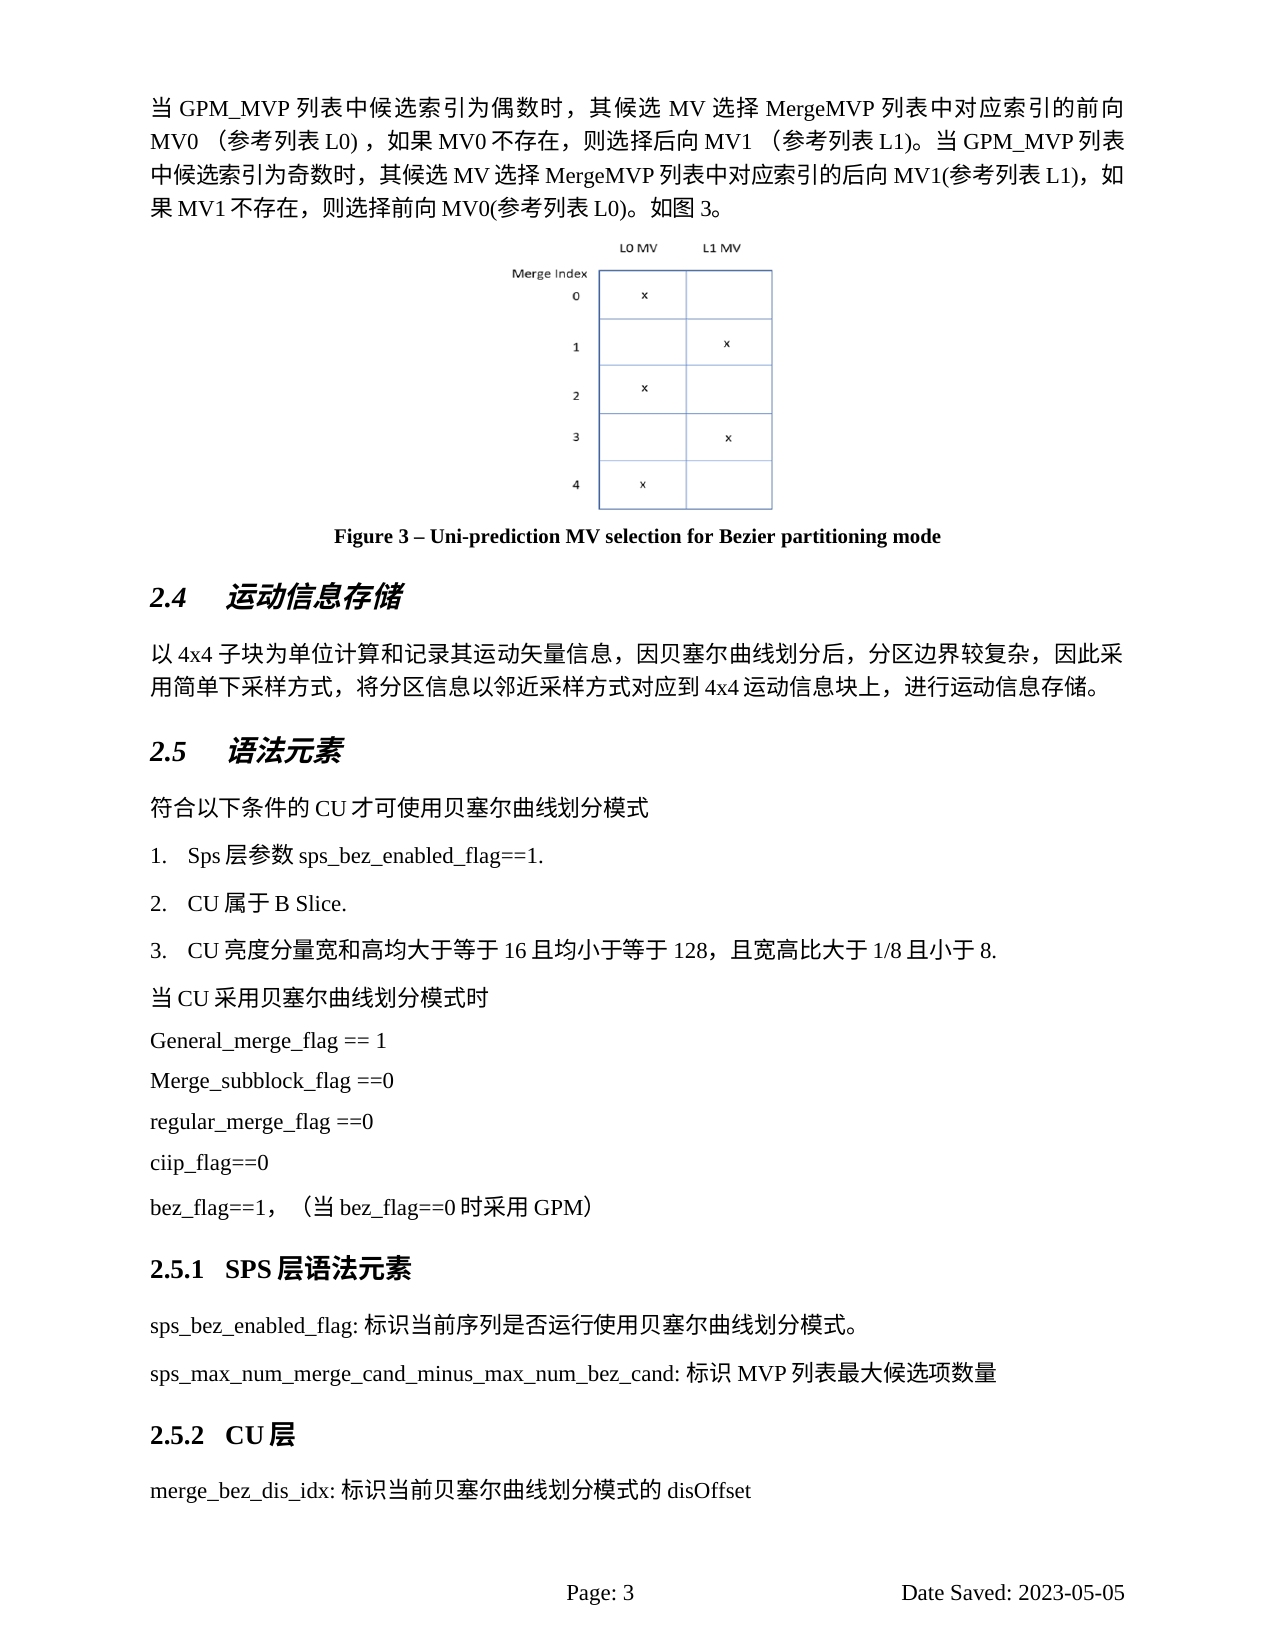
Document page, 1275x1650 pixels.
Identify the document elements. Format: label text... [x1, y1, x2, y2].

subtitle 运动信息存储 [150, 573, 1125, 615]
subtitle 语法元素 [150, 727, 1125, 769]
text bez_flag==1，（当bez_flag==0时采用GPM） [150, 1189, 1125, 1222]
text 当GPM_MVP列表中候选索引为偶数时，其候选MV选择MergeMVP列表中对应索引的前向MV0 （参考列表L0) ，如果MV0不存在，则选择后向MV1 （参考列表L1)。当GPM_MVP列表中候选索引为奇数时，其候选MV选择MergeMVP列表中对应索引的后向MV1(参考列表L1)，如果MV1不存在，则选择前向MV0(参考列表L0)。如图3。 [150, 90, 1125, 223]
text Merge_subblock_flag ==0 [150, 1067, 1125, 1094]
picture [502, 237, 773, 510]
text sps_max_num_merge_cand_minus_max_num_bez_cand: 标识MVP列表最大候选项数量 [150, 1354, 1125, 1388]
text merge_bez_dis_idx: 标识当前贝塞尔曲线划分模式的disOffset [150, 1472, 1125, 1506]
text regular_merge_flag ==0 [150, 1108, 1125, 1134]
list CU属于B Slice. [150, 885, 1125, 918]
text 符合以下条件的CU才可使用贝塞尔曲线划分模式 [150, 790, 1125, 823]
subtitle CU层 [150, 1413, 1125, 1452]
subtitle SPS层语法元素 [150, 1247, 1125, 1287]
text 以4x4 子块为单位计算和记录其运动矢量信息，因贝塞尔曲线划分后，分区边界较复杂，因此采用简单下采样方式，将分区信息以邻近采样方式对应到4x4运动信息块上，进行运动信息存储。 [150, 636, 1125, 702]
text ciip_flag==0 [150, 1148, 1125, 1175]
text Figure 3 – Uni-prediction MV selection for Bezier partitioning mode [150, 524, 1125, 548]
text sps_bez_enabled_flag: 标识当前序列是否运行使用贝塞尔曲线划分模式。 [150, 1307, 1125, 1340]
list Sps层参数sps_bez_enabled_flag==1. [150, 837, 1125, 871]
list CU亮度分量宽和高均大于等于16且均小于等于128，且宽高比大于1/8且小于8. [150, 932, 1125, 965]
text 当CU采用贝塞尔曲线划分模式时 [150, 979, 1125, 1013]
text General_merge_flag == 1 [150, 1027, 1125, 1053]
